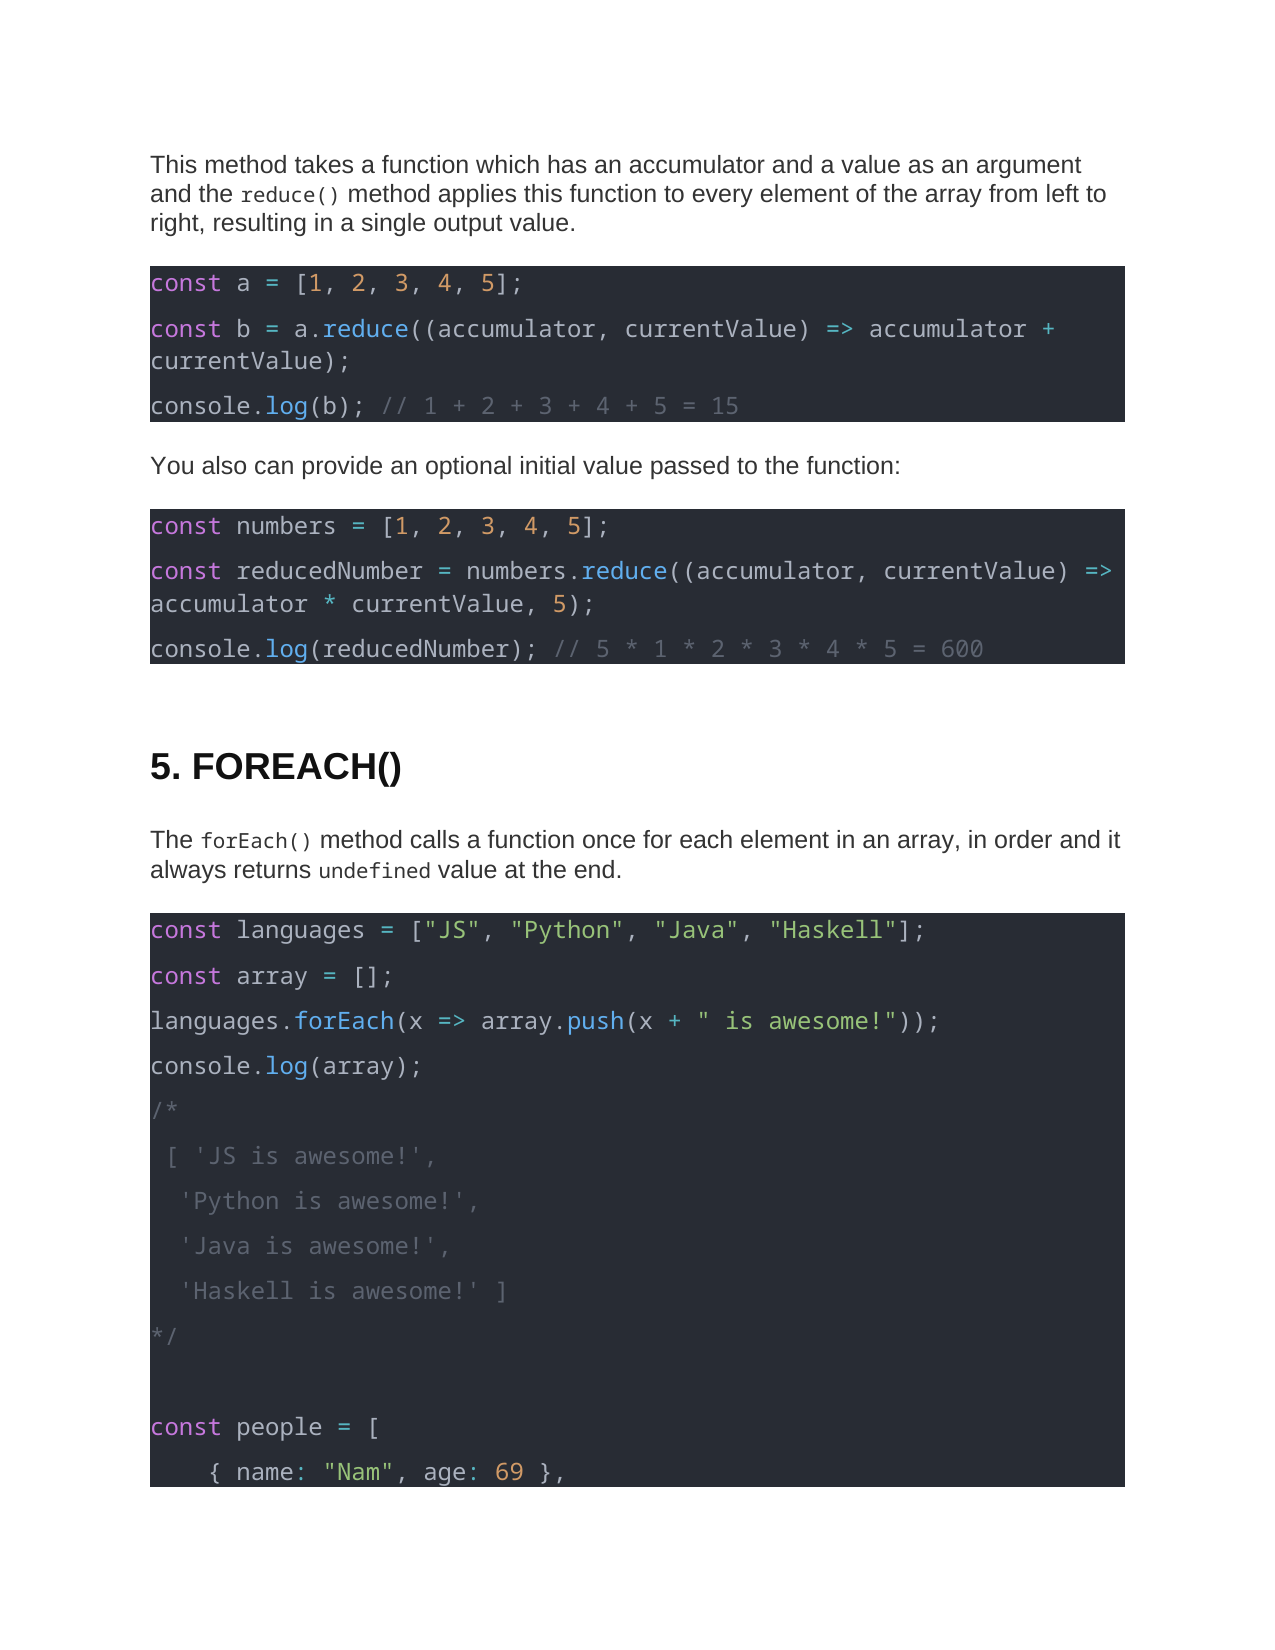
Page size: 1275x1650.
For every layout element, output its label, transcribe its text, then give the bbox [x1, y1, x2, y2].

text 'Haskell is awesome!' ] [150, 1274, 1125, 1307]
text This method takes a function which has an accumulator and a value as an argument and the reduce() method applies this function to every element of the array from left to right, resulting in a single output value. [150, 150, 1125, 237]
text console.log(b); // 1 + 2 + 3 + 4 + 5 = 15 [150, 389, 1125, 422]
text { name: "Nam", age: 69 }, [150, 1454, 1125, 1487]
text 'Java is awesome!', [150, 1229, 1125, 1262]
text You also can provide an optional initial value passed to the function: [150, 451, 1125, 479]
text const languages = ["JS", "Python", "Java", "Haskell"]; [150, 913, 1125, 946]
text console.log(reducedNumber); // 5 * 1 * 2 * 3 * 4 * 5 = 600 [150, 632, 1125, 664]
text const numbers = [1, 2, 3, 4, 5]; [150, 509, 1125, 541]
text 'Python is awesome!', [150, 1184, 1125, 1217]
text */ [150, 1319, 1125, 1352]
text const a = [1, 2, 3, 4, 5]; [150, 266, 1125, 299]
text /* [150, 1094, 1125, 1126]
text const people = [ [150, 1409, 1125, 1442]
text const b = a.reduce((accumulator, currentValue) => accumulator + currentValue); [150, 311, 1125, 377]
text [ 'JS is awesome!', [150, 1139, 1125, 1171]
text const reducedNumber = numbers.reduce((accumulator, currentValue) => accumulator * currentValue, 5); [150, 554, 1125, 619]
text console.log(array); [150, 1049, 1125, 1081]
text The forEach() method calls a function once for each element in an array, in order and it always returns undefined value at the end. [150, 825, 1125, 884]
subtitle 5. FOREACH() [150, 744, 1125, 787]
text const array = []; [150, 958, 1125, 991]
text languages.forEach(x => array.push(x + " is awesome!")); [150, 1003, 1125, 1036]
